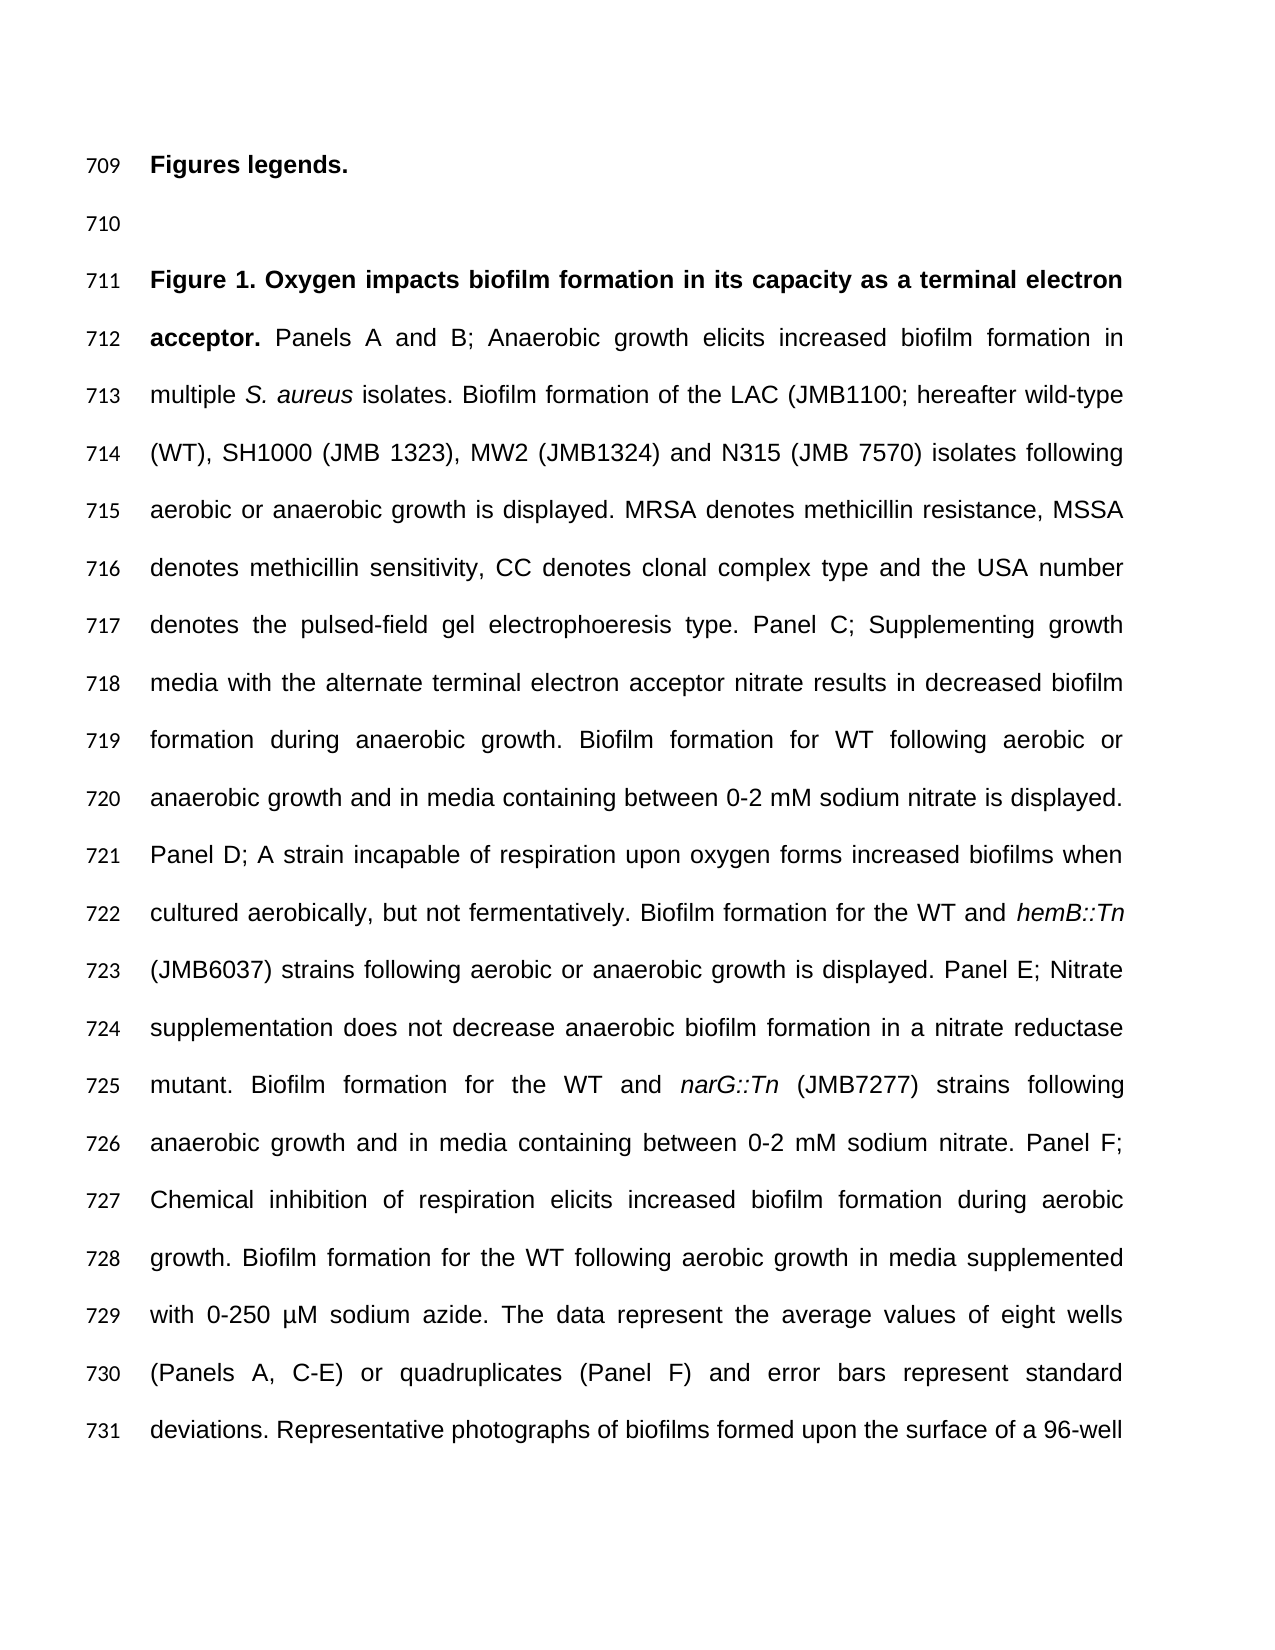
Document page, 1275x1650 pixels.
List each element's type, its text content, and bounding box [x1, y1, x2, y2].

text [150, 265, 1125, 1444]
text Figures legends. [150, 150, 1125, 179]
